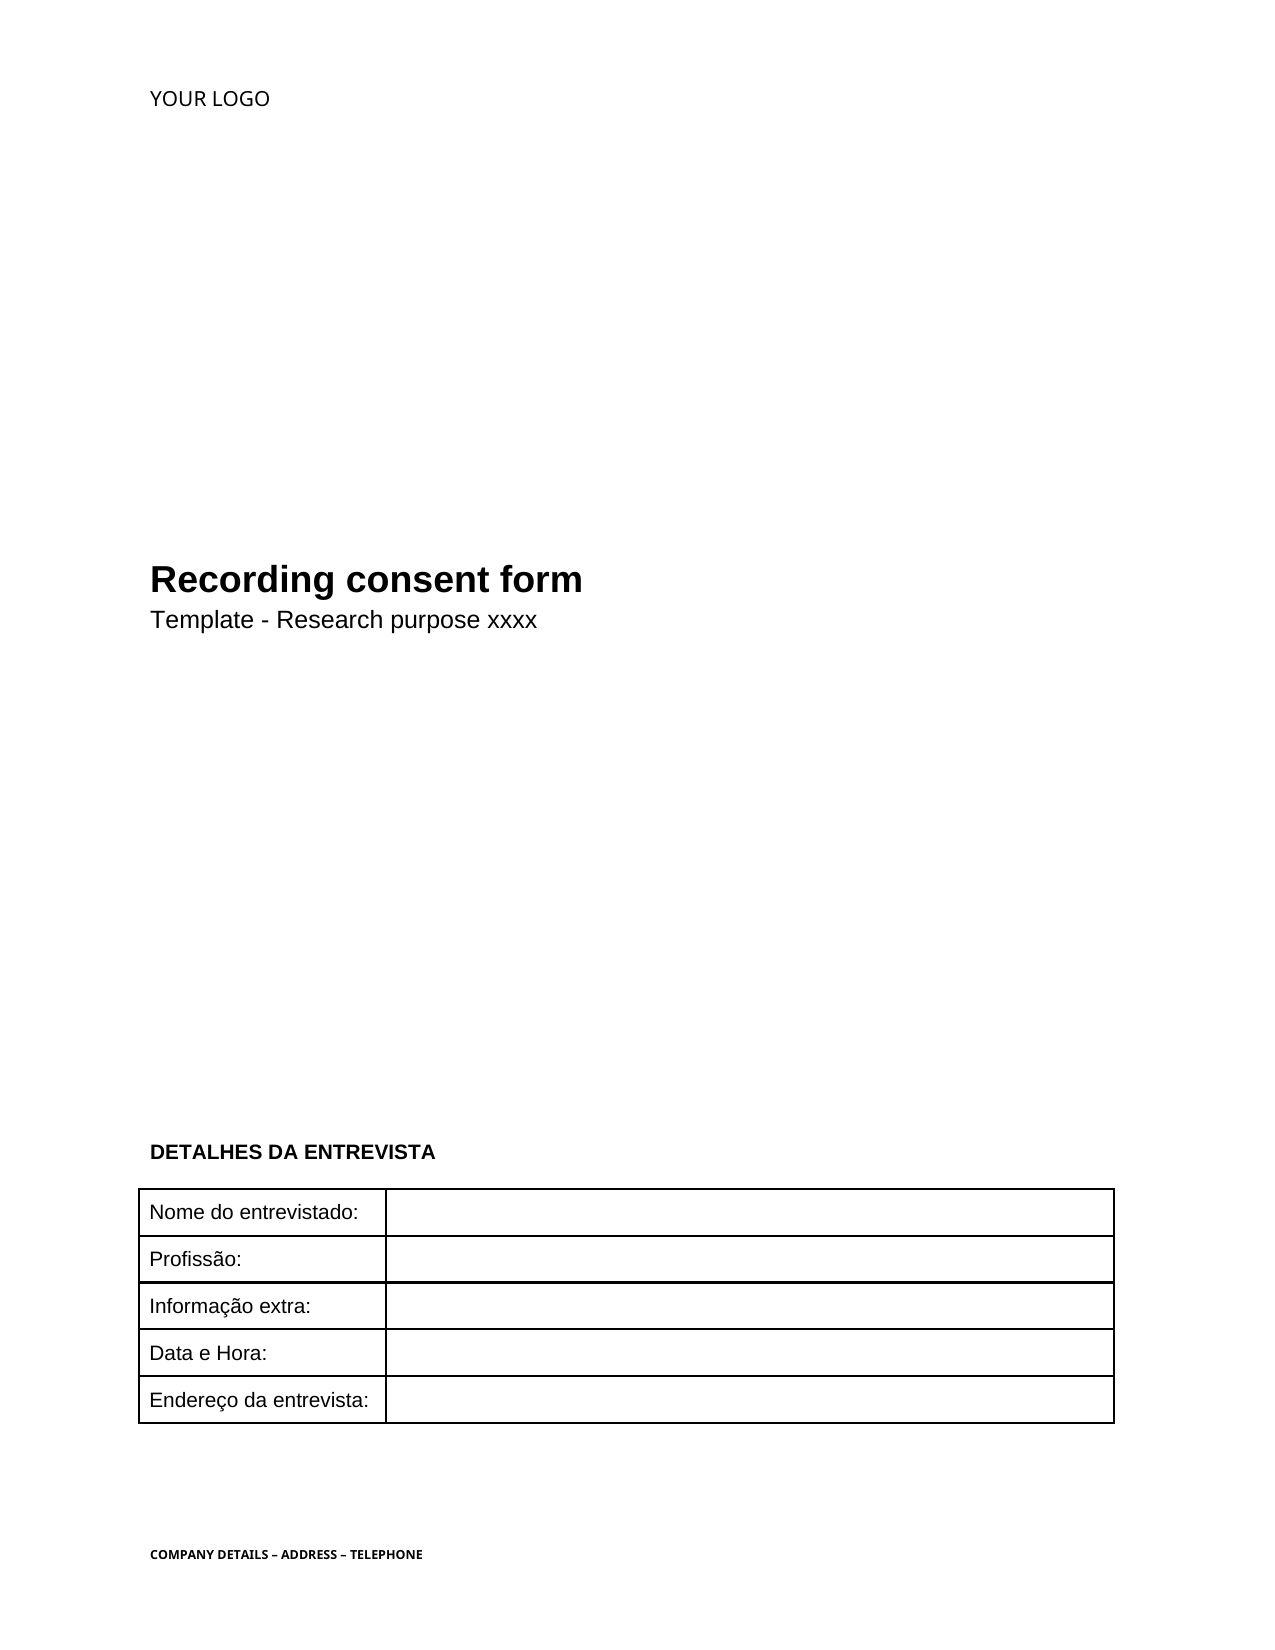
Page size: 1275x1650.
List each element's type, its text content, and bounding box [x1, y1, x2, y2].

table_cell Data e Hora: [140, 1330, 385, 1375]
table_cell Profissão: [140, 1237, 385, 1281]
table_cell Informação extra: [140, 1284, 385, 1328]
table_cell [387, 1330, 1113, 1375]
table_cell Endereço da entrevista: [140, 1377, 385, 1422]
table_header Nome do entrevistado: [140, 1190, 385, 1234]
table_header [387, 1190, 1113, 1234]
text Recording consent form Template - Research purpose xxxx [150, 557, 1125, 634]
text DETALHES DA ENTREVISTA [150, 1140, 1125, 1164]
table_cell [387, 1237, 1113, 1281]
table_cell [387, 1377, 1113, 1422]
table_cell [387, 1284, 1113, 1328]
